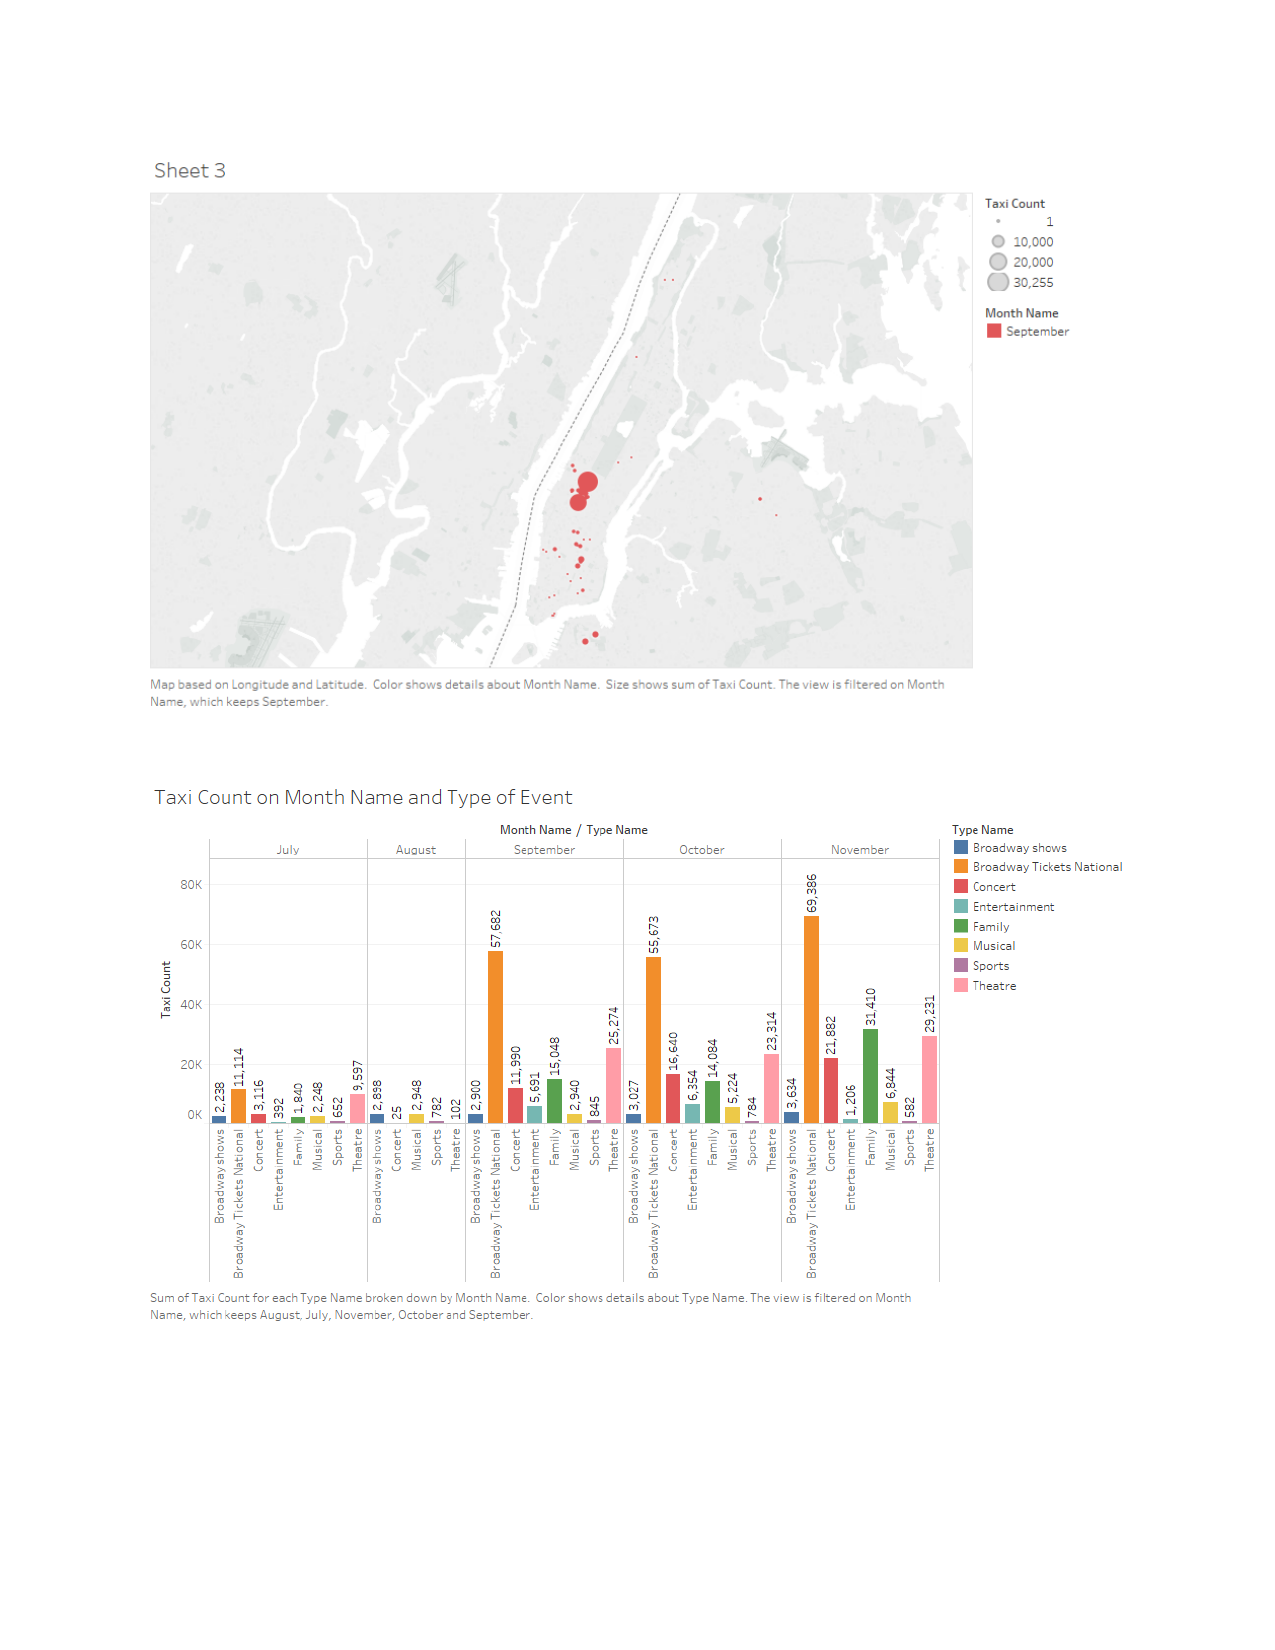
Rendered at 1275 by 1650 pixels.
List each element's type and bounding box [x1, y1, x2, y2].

picture [150, 150, 1125, 711]
picture [150, 776, 1125, 1323]
